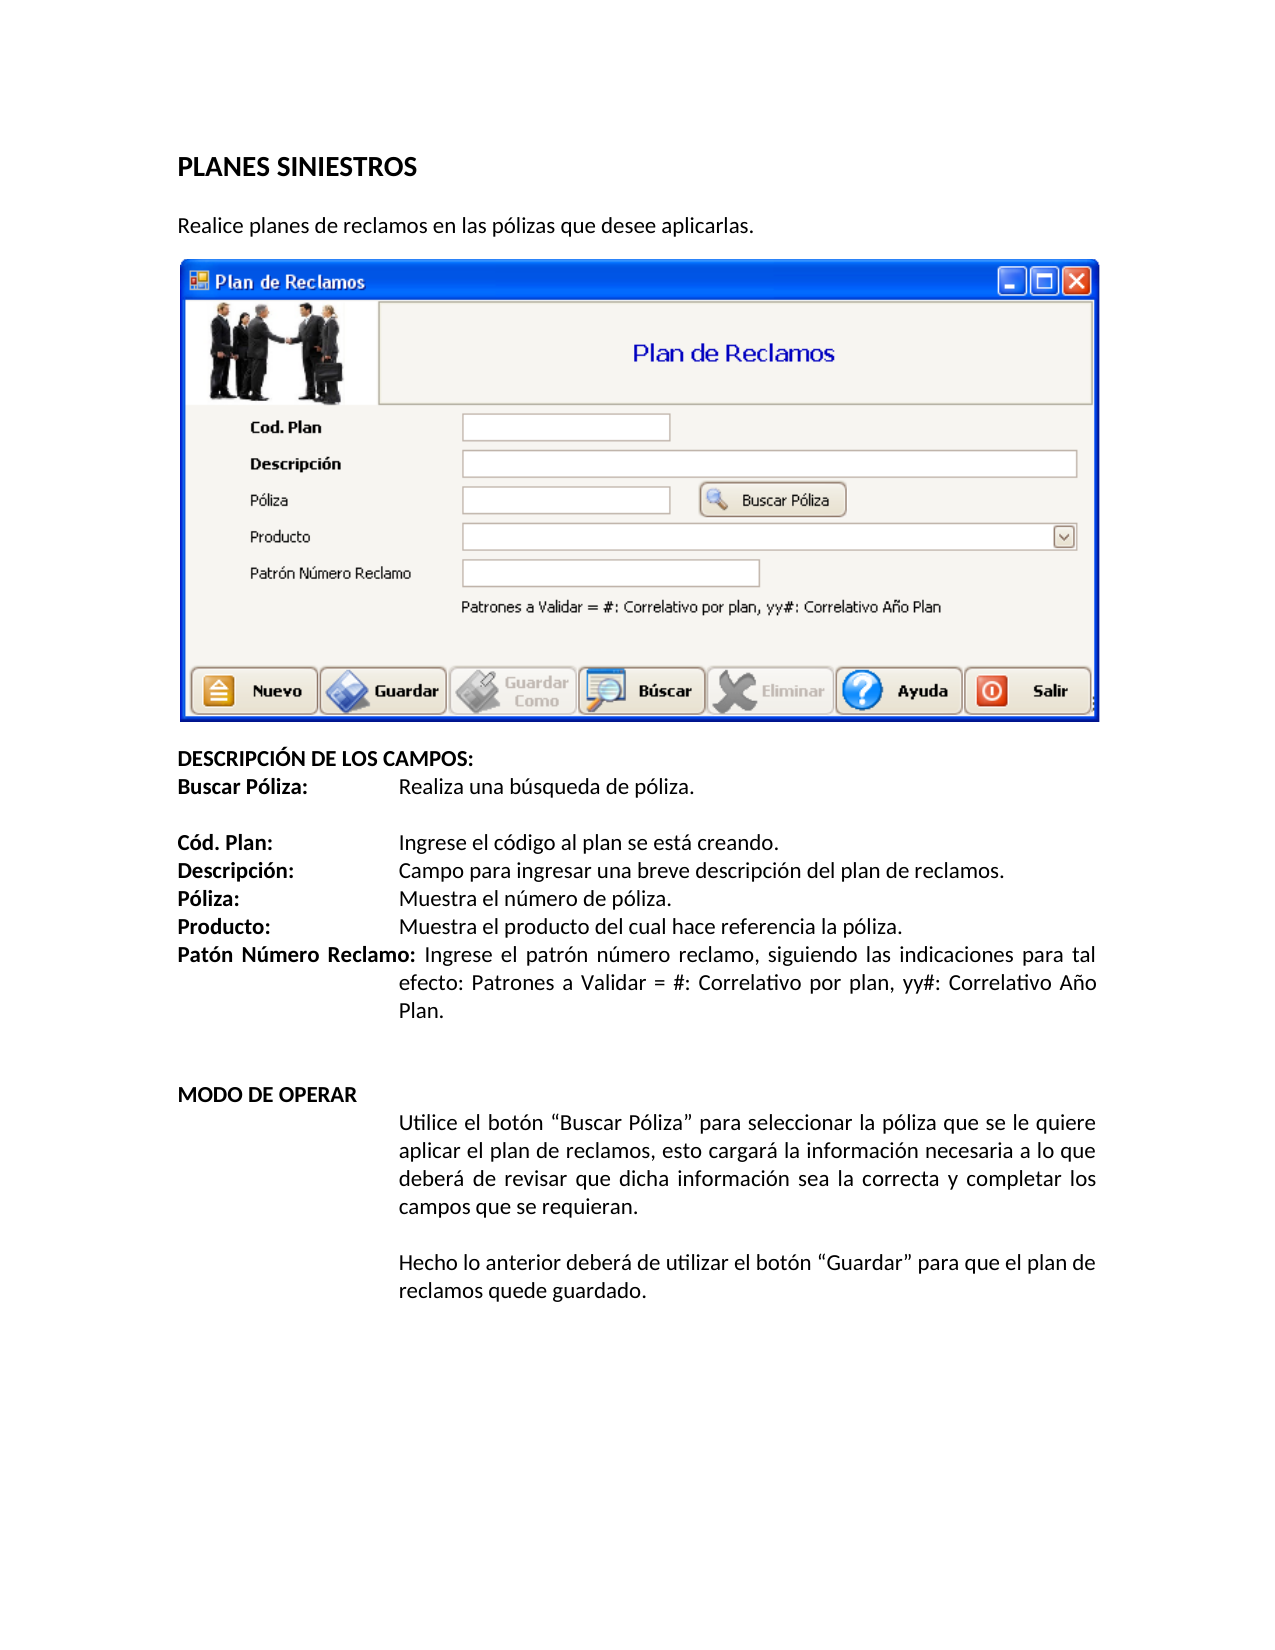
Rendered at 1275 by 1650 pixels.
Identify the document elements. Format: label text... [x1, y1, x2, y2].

text MODO DE OPERAR [177, 1080, 1098, 1108]
text Patón Número Reclamo: Ingrese el patrón número reclamo, siguiendo las indicaciones para tal efecto: Patrones a Validar = #: Correlativo por plan, yy#: Correlativo Año Plan. [177, 940, 1098, 1024]
text Producto: Muestra el producto del cual hace referencia la póliza. [177, 912, 1098, 940]
text DESCRIPCIÓN DE LOS CAMPOS: [177, 744, 1098, 772]
text Realice planes de reclamos en las pólizas que desee aplicarlas. [177, 211, 1098, 239]
text Hecho lo anterior deberá de utilizar el botón “Guardar” para que el plan de reclamos quede guardado. [398, 1248, 1098, 1304]
text Buscar Póliza: Realiza una búsqueda de póliza. [177, 772, 1098, 800]
picture [180, 259, 1100, 722]
text Cód. Plan: Ingrese el código al plan se está creando. [177, 828, 1098, 856]
text PLANES SINIESTROS [177, 148, 1098, 183]
text Descripción: Campo para ingresar una breve descripción del plan de reclamos. [177, 856, 1098, 884]
text Póliza: Muestra el número de póliza. [177, 884, 1098, 912]
text Utilice el botón “Buscar Póliza” para seleccionar la póliza que se le quiere aplicar el plan de reclamos, esto cargará la información necesaria a lo que deberá de revisar que dicha información sea la correcta y completar los campos que se requieran. [398, 1108, 1098, 1220]
